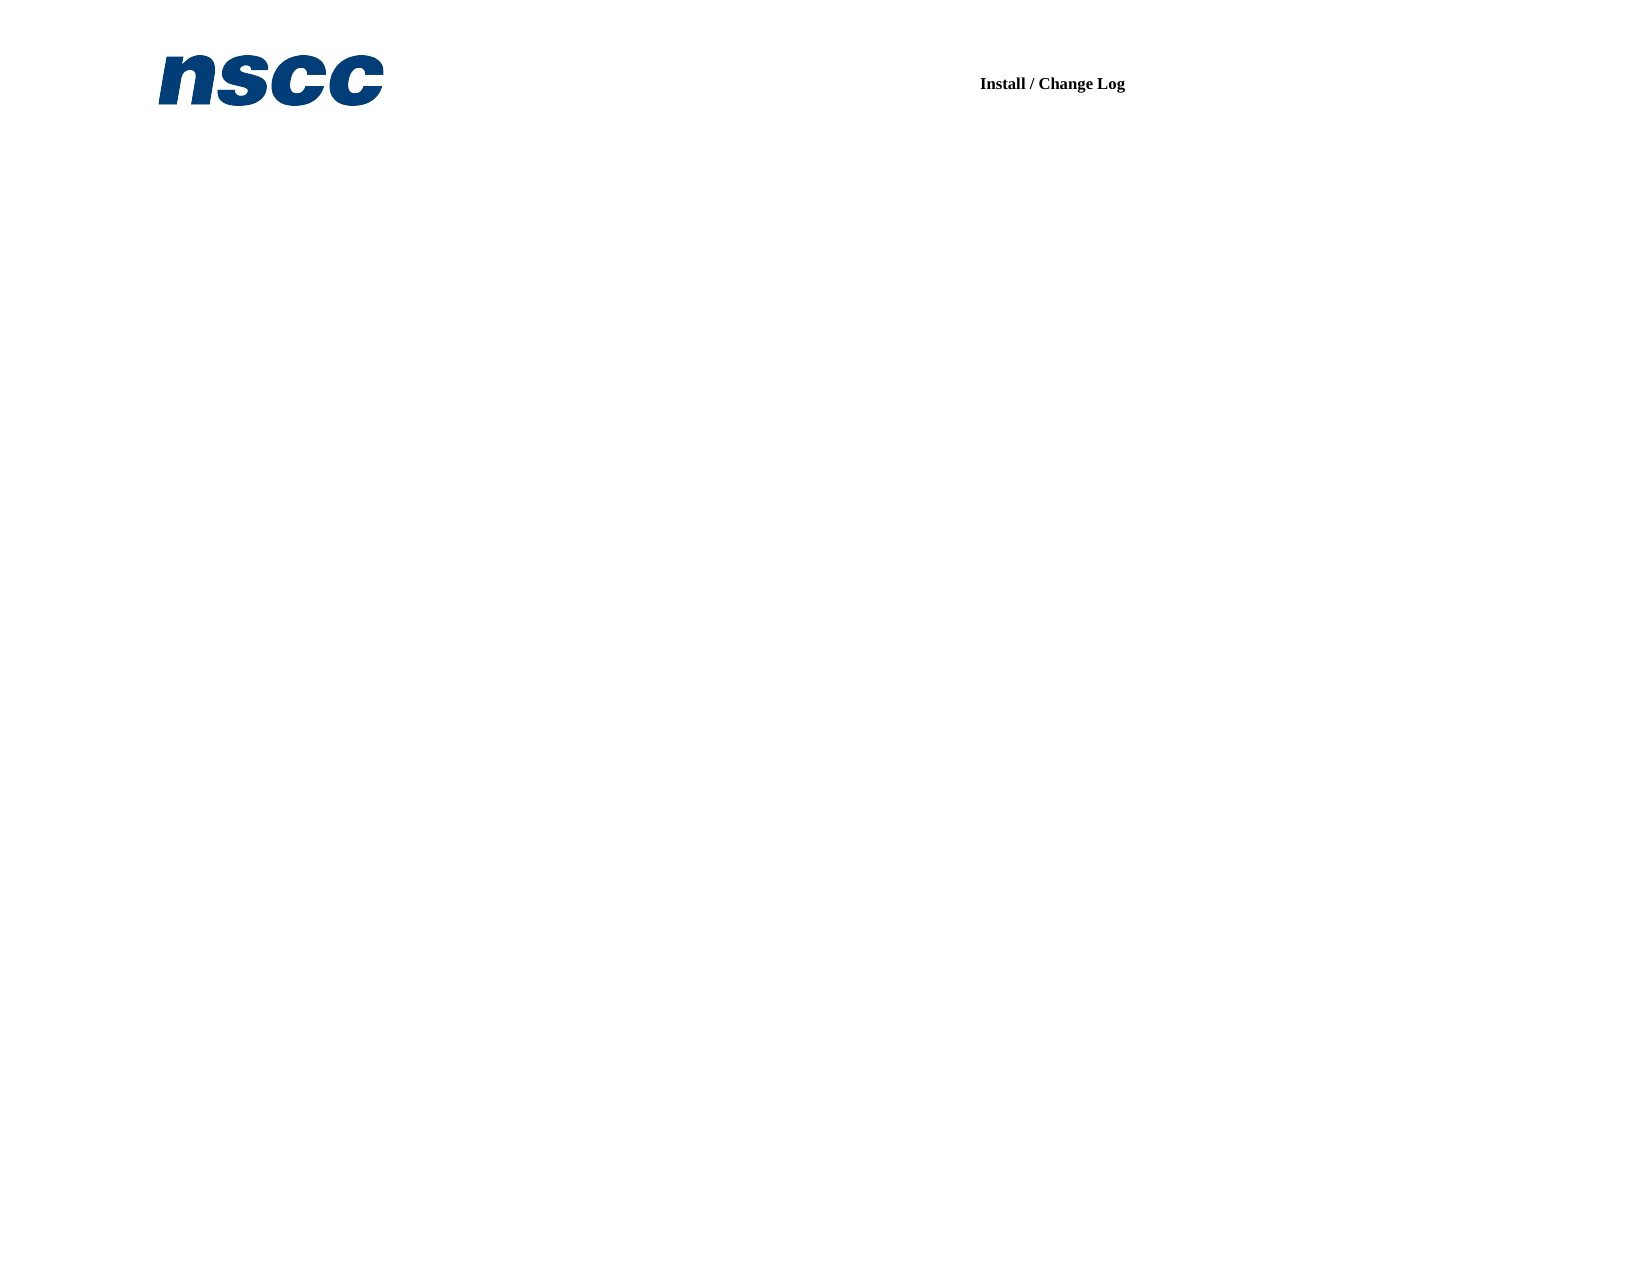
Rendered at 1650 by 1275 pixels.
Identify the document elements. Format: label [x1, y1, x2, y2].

picture [158, 55, 384, 106]
